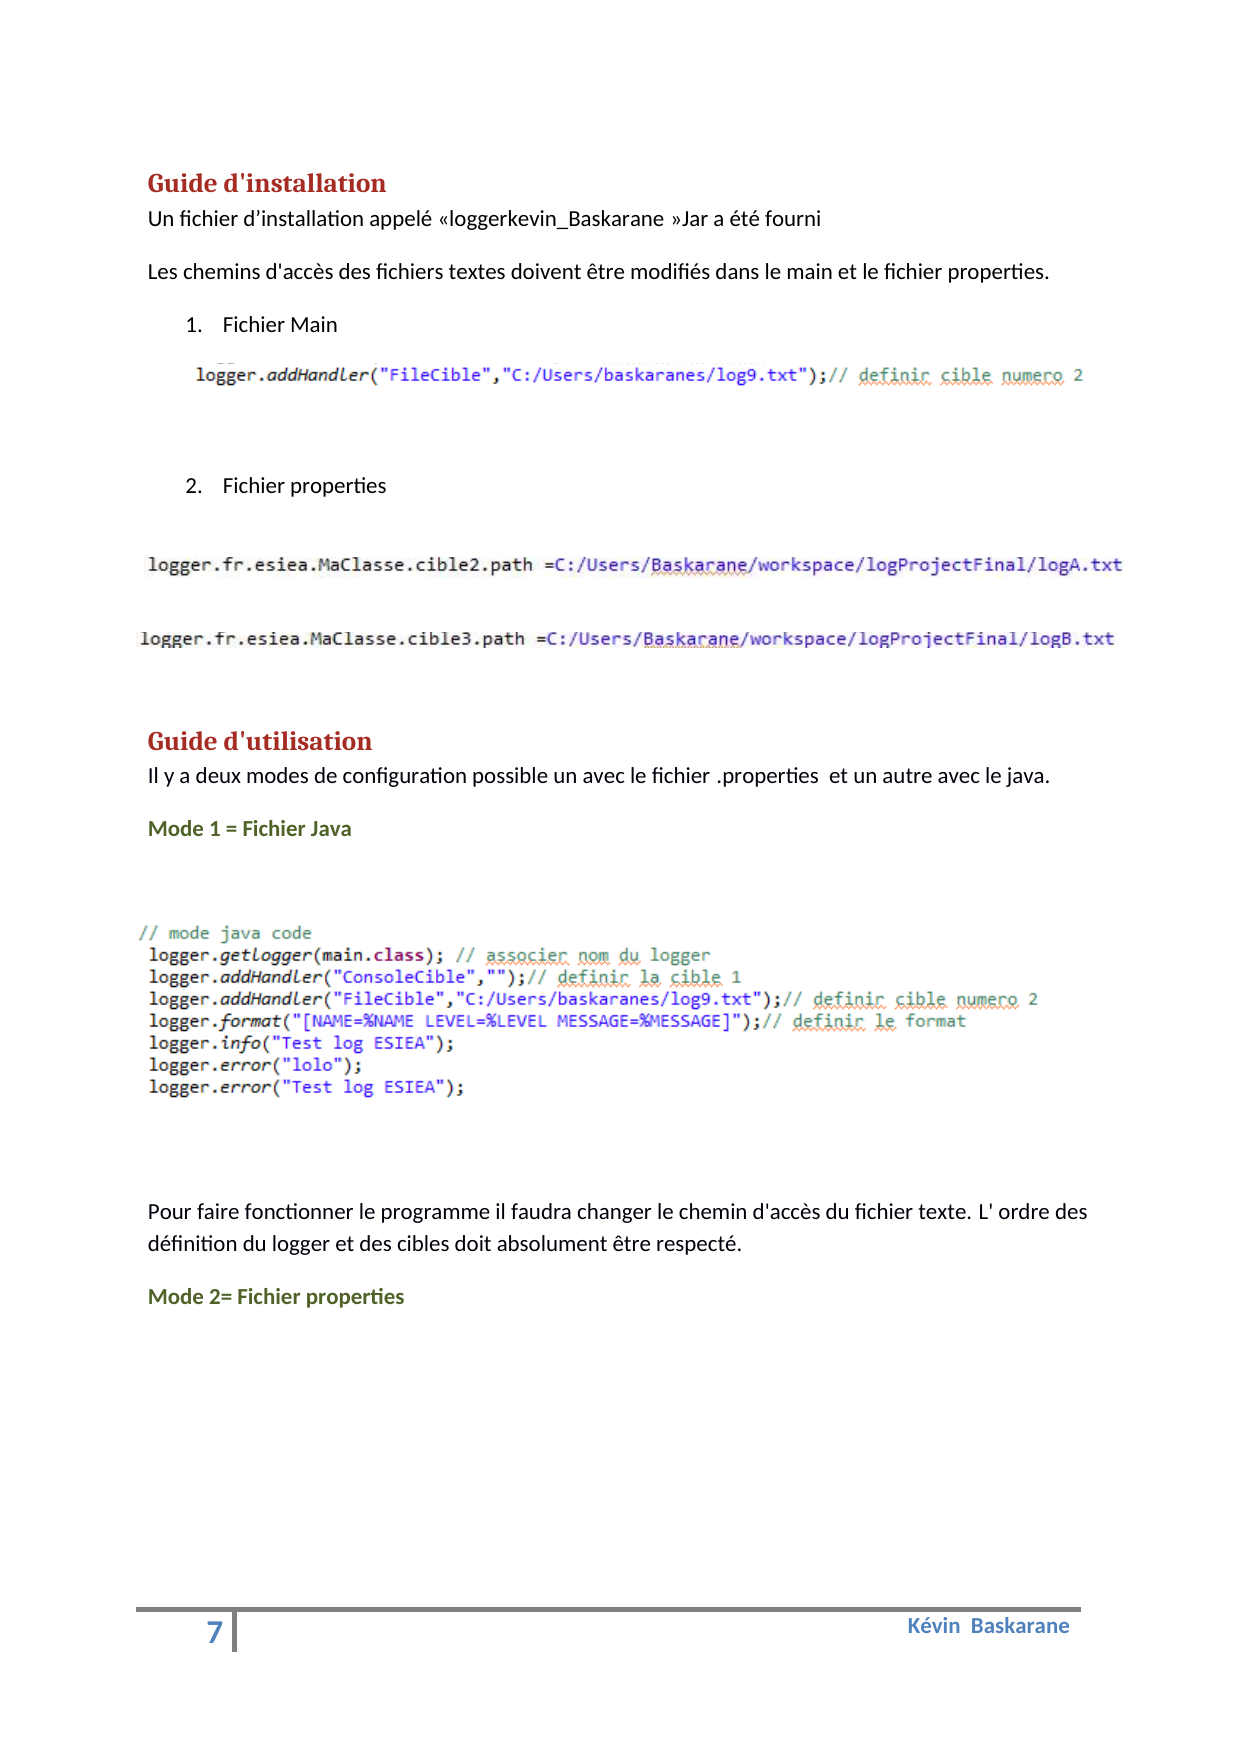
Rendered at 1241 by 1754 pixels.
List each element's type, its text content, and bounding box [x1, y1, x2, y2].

text Guide d'installation [148, 168, 1093, 199]
text Pour faire fonctionner le programme il faudra changer le chemin d'accès du fichier texte. L' ordre des définition du logger et des cibles doit absolument être respecté. [148, 1197, 1093, 1257]
text Il y a deux modes de configuration possible un avec le fichier .properties et un autre avec le java. [148, 761, 1093, 789]
picture [143, 557, 1149, 578]
picture [165, 363, 1168, 389]
list Fichier properties [185, 471, 1093, 499]
list Fichier Main [185, 310, 1093, 338]
picture [136, 632, 1141, 648]
text Mode 2= Fichier properties [148, 1282, 1093, 1310]
text Guide d'utilisation [148, 726, 1093, 757]
text Les chemins d'accès des fichiers textes doivent être modifiés dans le main et le fichier properties. [148, 257, 1093, 285]
text Mode 1 = Fichier Java [148, 814, 1093, 842]
picture [118, 920, 1123, 1115]
text Un fichier d’installation appelé «loggerkevin_Baskarane »Jar a été fourni [148, 204, 1093, 232]
